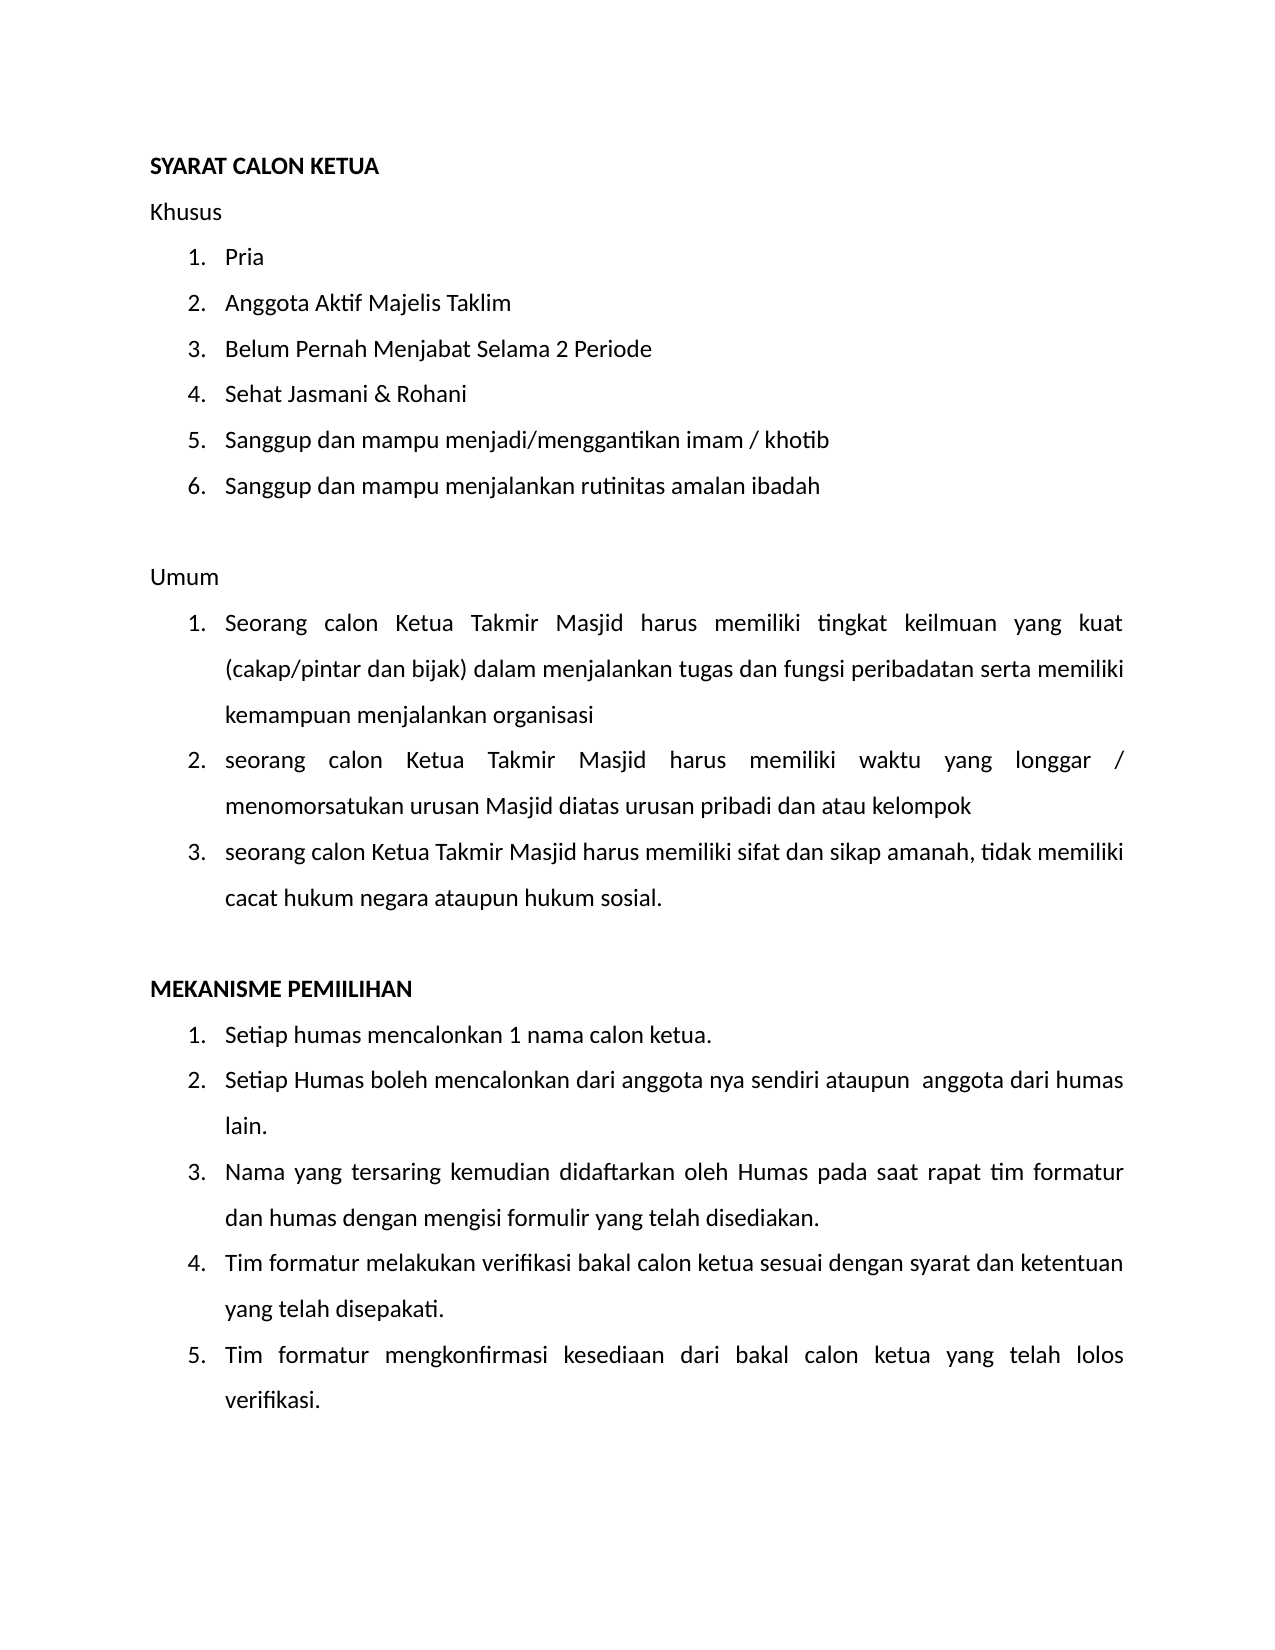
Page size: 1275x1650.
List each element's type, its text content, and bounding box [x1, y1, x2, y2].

list Belum Pernah Menjabat Selama 2 Periode [187, 333, 1125, 363]
text Khusus [150, 196, 1125, 226]
list Sanggup dan mampu menjadi/menggantikan imam / khotib [187, 424, 1125, 455]
text SYARAT CALON KETUA [150, 150, 1125, 181]
list Sehat Jasmani & Rohani [187, 379, 1125, 409]
list Sanggup dan mampu menjalankan rutinitas amalan ibadah [187, 470, 1125, 501]
text MEKANISME PEMIILIHAN [150, 973, 1125, 1004]
list seorang calon Ketua Takmir Masjid harus memiliki sifat dan sikap amanah, tidak memiliki cacat hukum negara ataupun hukum sosial. [187, 836, 1125, 912]
list Setiap humas mencalonkan 1 nama calon ketua. [187, 1019, 1125, 1049]
list Pria [187, 241, 1125, 272]
list seorang calon Ketua Takmir Masjid harus memiliki waktu yang longgar / menomorsatukan urusan Masjid diatas urusan pribadi dan atau kelompok [187, 744, 1125, 821]
list Seorang calon Ketua Takmir Masjid harus memiliki tingkat keilmuan yang kuat (cakap/pintar dan bijak) dalam menjalankan tugas dan fungsi peribadatan serta memiliki kemampuan menjalankan organisasi [187, 607, 1125, 729]
list Tim formatur mengkonfirmasi kesediaan dari bakal calon ketua yang telah lolos verifikasi. [187, 1339, 1125, 1415]
list Tim formatur melakukan verifikasi bakal calon ketua sesuai dengan syarat dan ketentuan yang telah disepakati. [187, 1247, 1125, 1324]
text Umum [150, 562, 1125, 592]
list Setiap Humas boleh mencalonkan dari anggota nya sendiri ataupun anggota dari humas lain. [187, 1064, 1125, 1141]
list Nama yang tersaring kemudian didaftarkan oleh Humas pada saat rapat tim formatur dan humas dengan mengisi formulir yang telah disediakan. [187, 1156, 1125, 1232]
list Anggota Aktif Majelis Taklim [187, 287, 1125, 318]
